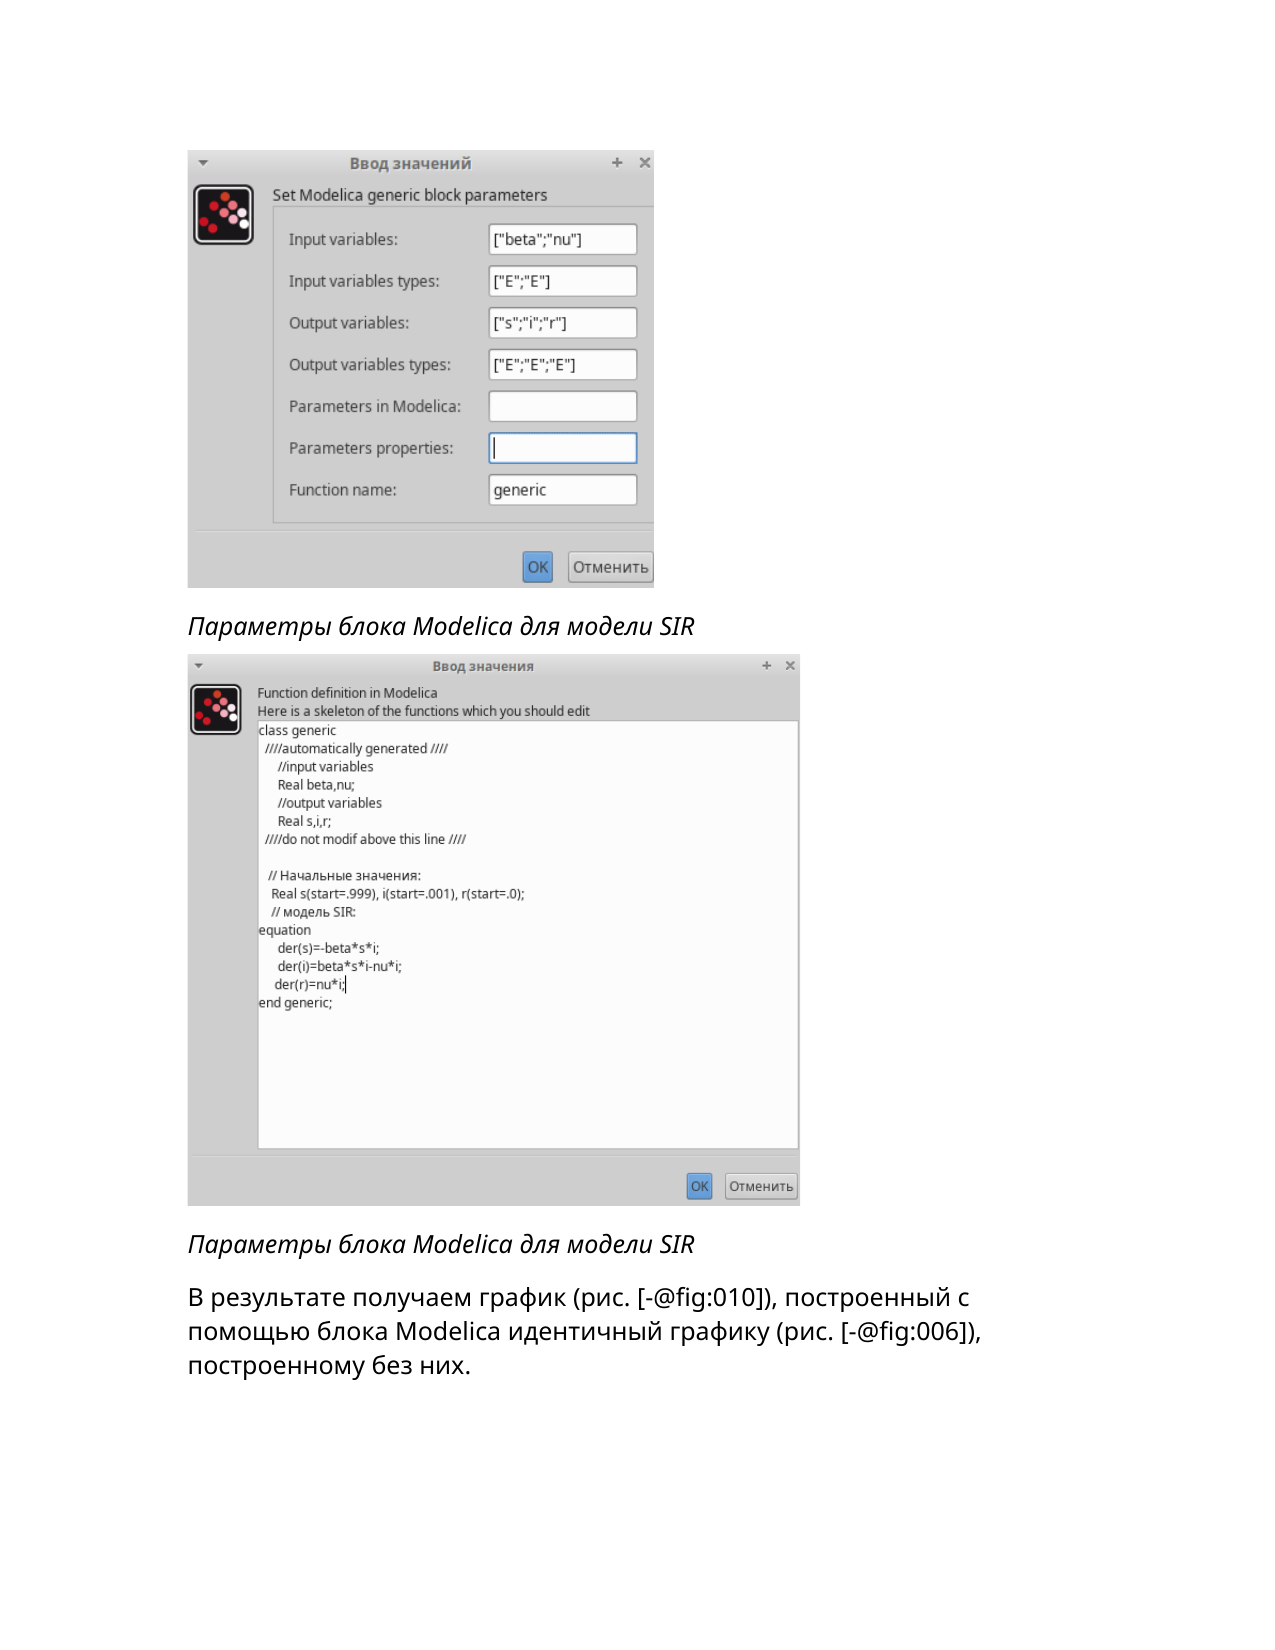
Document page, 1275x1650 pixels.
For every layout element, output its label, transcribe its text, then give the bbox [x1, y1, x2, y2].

text В результате получаем график (рис. [-@fig:010]), построенный с помощью блока Modelica идентичный графику (рис. [-@fig:006]), построенному без них. [187, 1279, 1087, 1381]
picture [187, 654, 800, 1206]
text Параметры блока Modelica для модели SIR [187, 1226, 1087, 1260]
picture [187, 150, 654, 588]
text Параметры блока Modelica для модели SIR [187, 608, 1087, 642]
